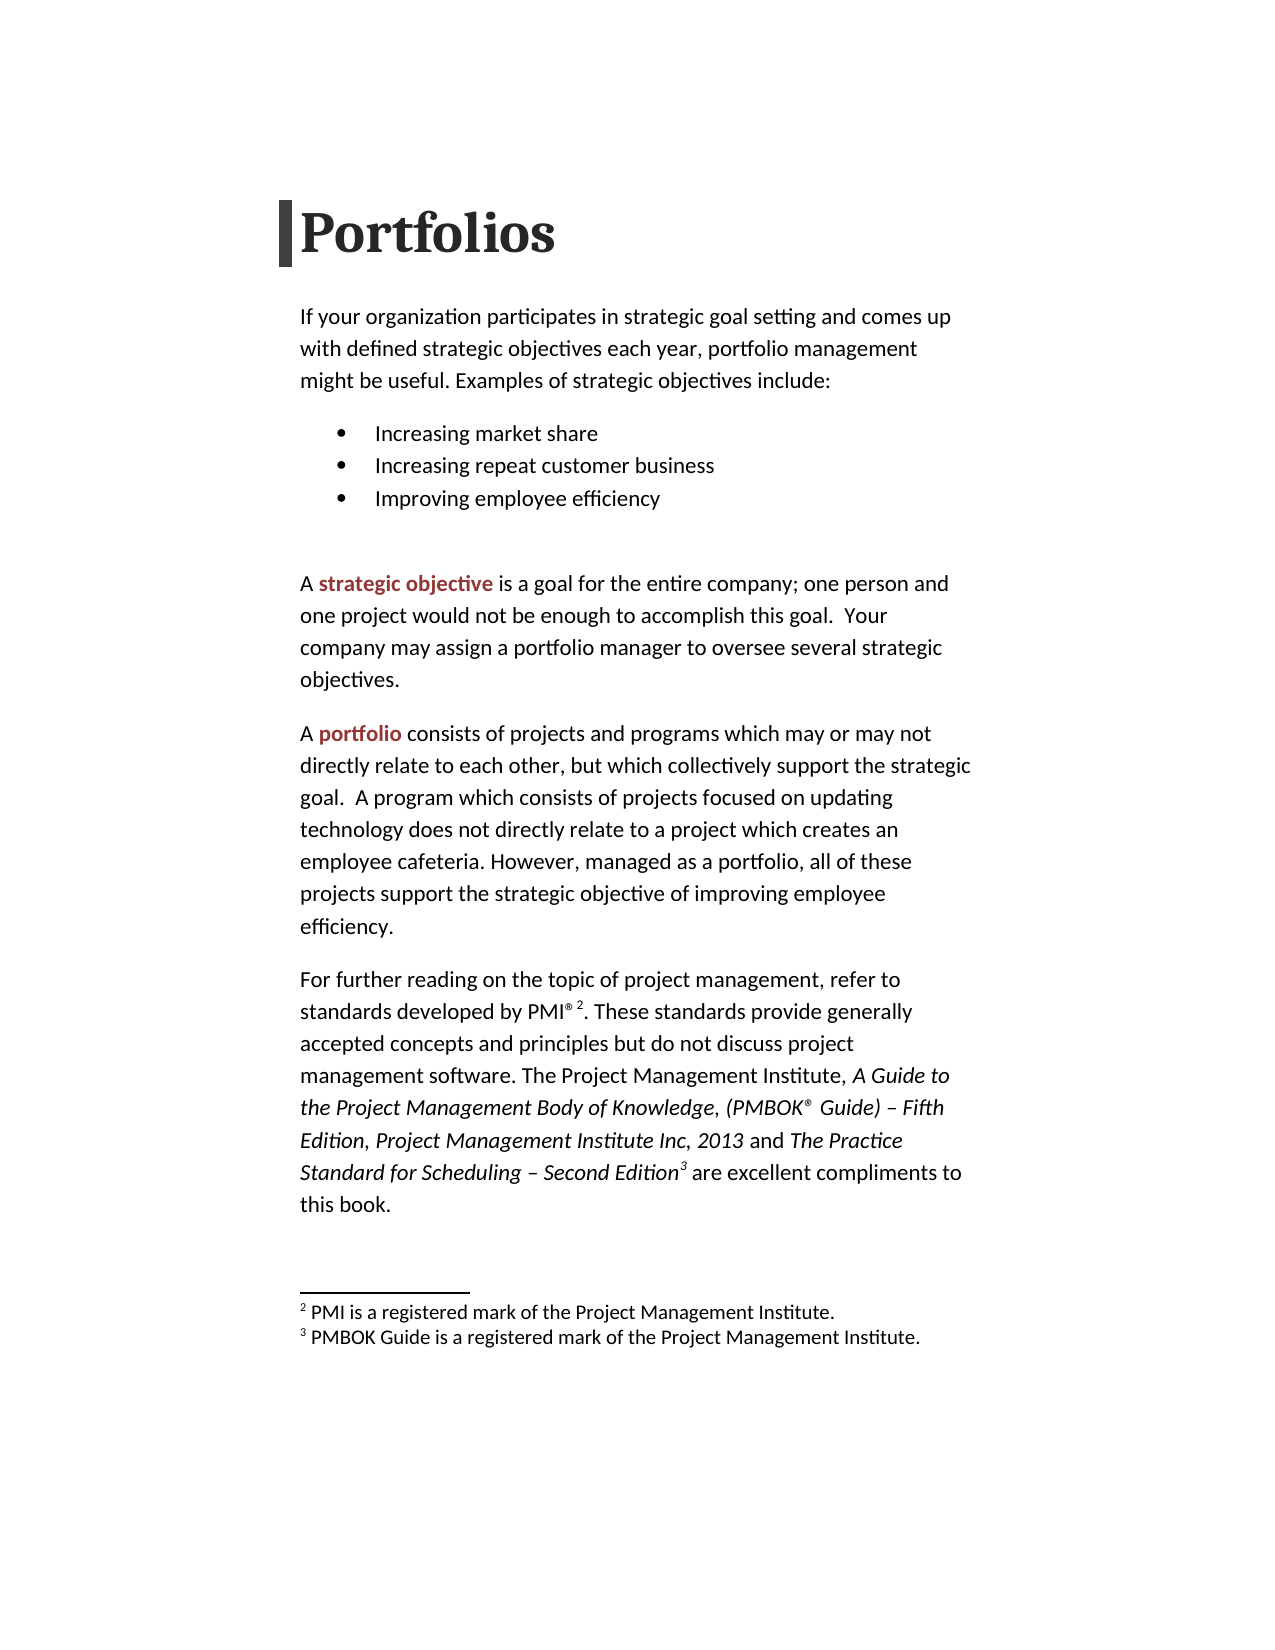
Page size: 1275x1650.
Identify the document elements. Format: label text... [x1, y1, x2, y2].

text A strategic objective is a goal for the entire company; one person and one project would not be enough to accomplish this goal. Your company may assign a portfolio manager to oversee several strategic objectives. [300, 569, 975, 694]
list Increasing repeat customer business [337, 452, 975, 480]
list Increasing market share [337, 419, 975, 447]
text For further reading on the topic of project management, refer to standards developed by PMI®. These standards provide generally accepted concepts and principles but do not discuss project management software. The Project Management Institute, A Guide to the Project Management Body of Knowledge, (PMBOK® Guide) – Fifth Edition, Project Management Institute Inc, 2013 and The Practice Standard for Scheduling – Second Edition are excellent compliments to this book. [300, 965, 975, 1218]
text A portfolio consists of projects and programs which may or may not directly relate to each other, but which collectively support the strategic goal. A program which consists of projects focused on updating technology does not directly relate to a project which creates an employee cafeteria. However, managed as a portfolio, all of these projects support the strategic objective of improving employee efficiency. [300, 719, 975, 940]
text If your organization participates in strategic goal setting and comes up with defined strategic objectives each year, portfolio management might be useful. Examples of strategic objectives include: [300, 302, 975, 394]
subtitle Portfolios [292, 200, 975, 267]
list Improving employee efficiency [337, 484, 975, 512]
